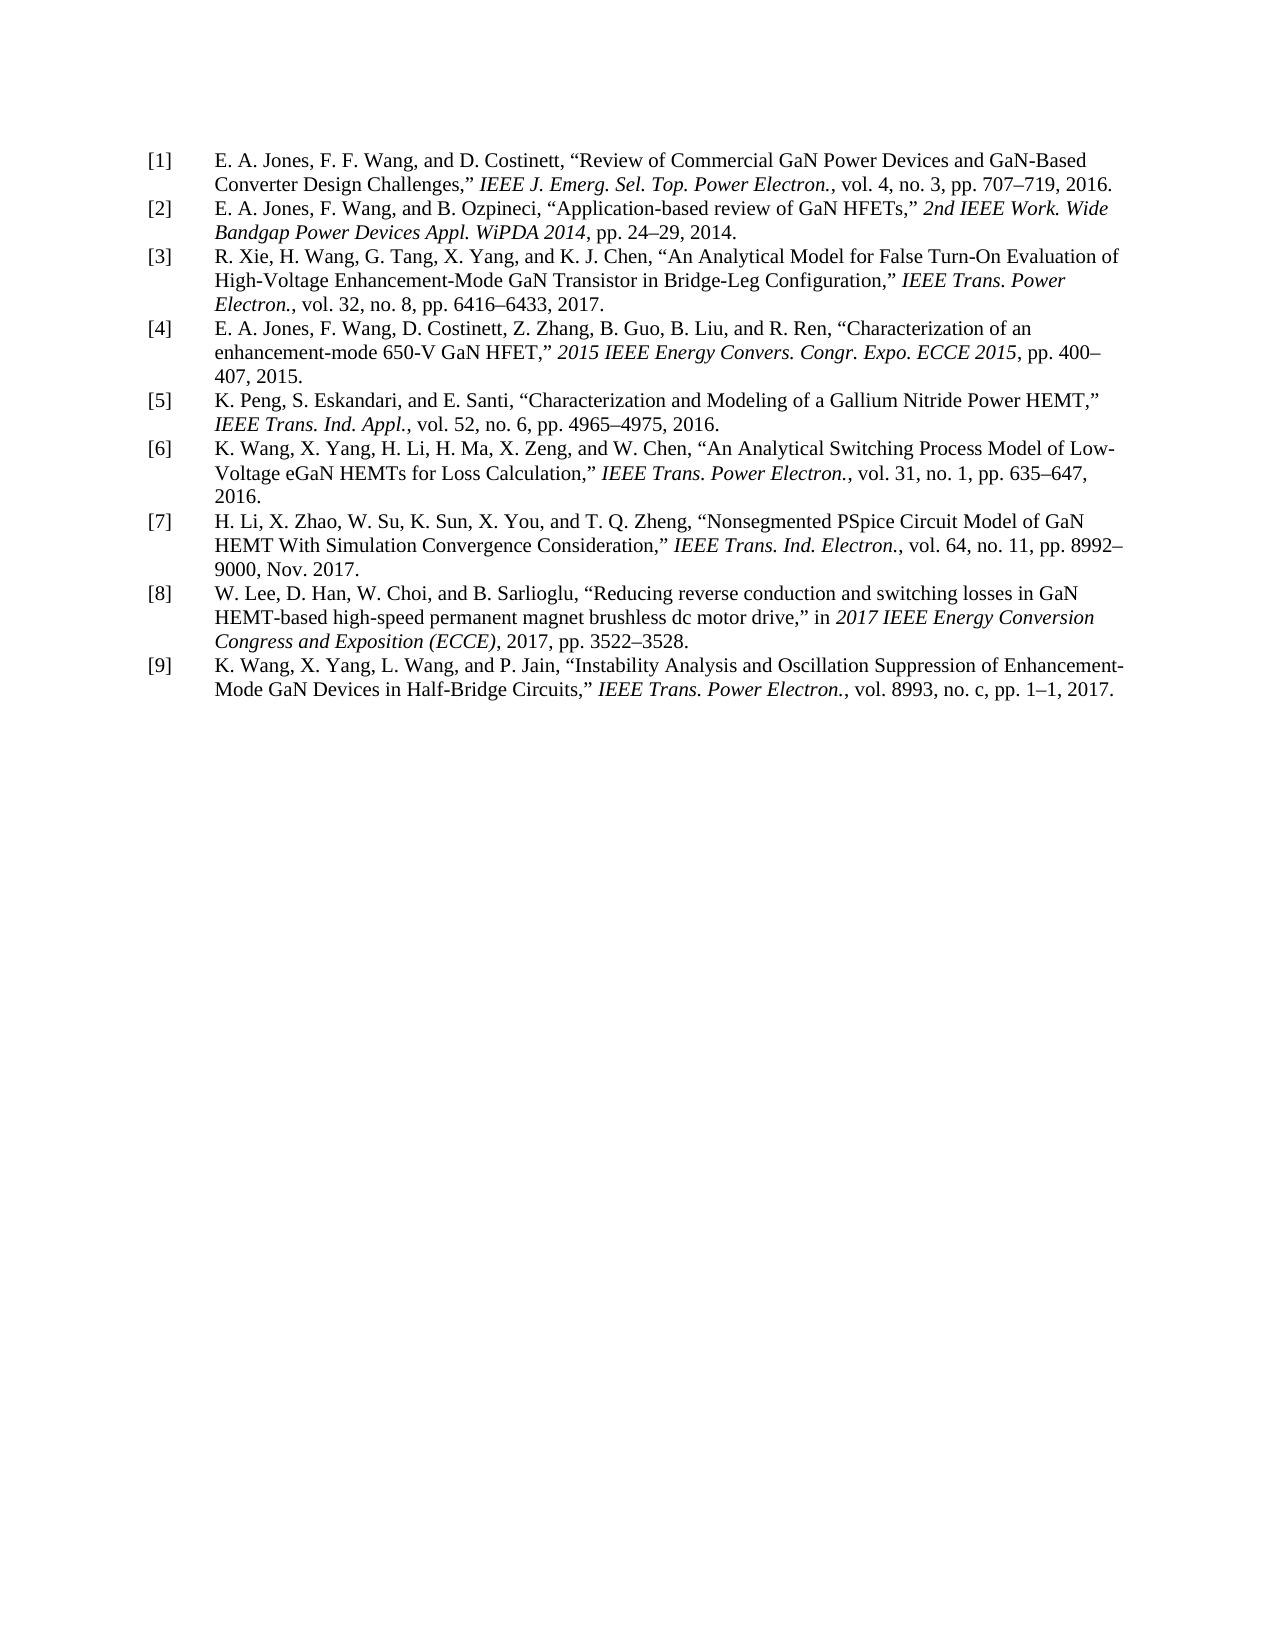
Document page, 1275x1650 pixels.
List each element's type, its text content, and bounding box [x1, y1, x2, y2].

text [2] E. A. Jones, F. Wang, and B. Ozpineci, “Application-based review of GaN HFETs,” 2nd IEEE Work. Wide Bandgap Power Devices Appl. WiPDA 2014, pp. 24–29, 2014. [148, 196, 1127, 244]
text [1] E. A. Jones, F. F. Wang, and D. Costinett, “Review of Commercial GaN Power Devices and GaN-Based Converter Design Challenges,” IEEE J. Emerg. Sel. Top. Power Electron., vol. 4, no. 3, pp. 707–719, 2016. [148, 148, 1127, 196]
text [3] R. Xie, H. Wang, G. Tang, X. Yang, and K. J. Chen, “An Analytical Model for False Turn-On Evaluation of High-Voltage Enhancement-Mode GaN Transistor in Bridge-Leg Configuration,” IEEE Trans. Power Electron., vol. 32, no. 8, pp. 6416–6433, 2017. [148, 244, 1127, 316]
text [7] H. Li, X. Zhao, W. Su, K. Sun, X. You, and T. Q. Zheng, “Nonsegmented PSpice Circuit Model of GaN HEMT With Simulation Convergence Consideration,” IEEE Trans. Ind. Electron., vol. 64, no. 11, pp. 8992–9000, Nov. 2017. [148, 508, 1127, 581]
text [8] W. Lee, D. Han, W. Choi, and B. Sarlioglu, “Reducing reverse conduction and switching losses in GaN HEMT-based high-speed permanent magnet brushless dc motor drive,” in 2017 IEEE Energy Conversion Congress and Exposition (ECCE), 2017, pp. 3522–3528. [148, 581, 1127, 653]
text [4] E. A. Jones, F. Wang, D. Costinett, Z. Zhang, B. Guo, B. Liu, and R. Ren, “Characterization of an enhancement-mode 650-V GaN HFET,” 2015 IEEE Energy Convers. Congr. Expo. ECCE 2015, pp. 400–407, 2015. [148, 316, 1127, 388]
text [6] K. Wang, X. Yang, H. Li, H. Ma, X. Zeng, and W. Chen, “An Analytical Switching Process Model of Low-Voltage eGaN HEMTs for Loss Calculation,” IEEE Trans. Power Electron., vol. 31, no. 1, pp. 635–647, 2016. [148, 436, 1127, 508]
text [5] K. Peng, S. Eskandari, and E. Santi, “Characterization and Modeling of a Gallium Nitride Power HEMT,” IEEE Trans. Ind. Appl., vol. 52, no. 6, pp. 4965–4975, 2016. [148, 388, 1127, 436]
text [9] K. Wang, X. Yang, L. Wang, and P. Jain, “Instability Analysis and Oscillation Suppression of Enhancement-Mode GaN Devices in Half-Bridge Circuits,” IEEE Trans. Power Electron., vol. 8993, no. c, pp. 1–1, 2017. [148, 653, 1127, 701]
